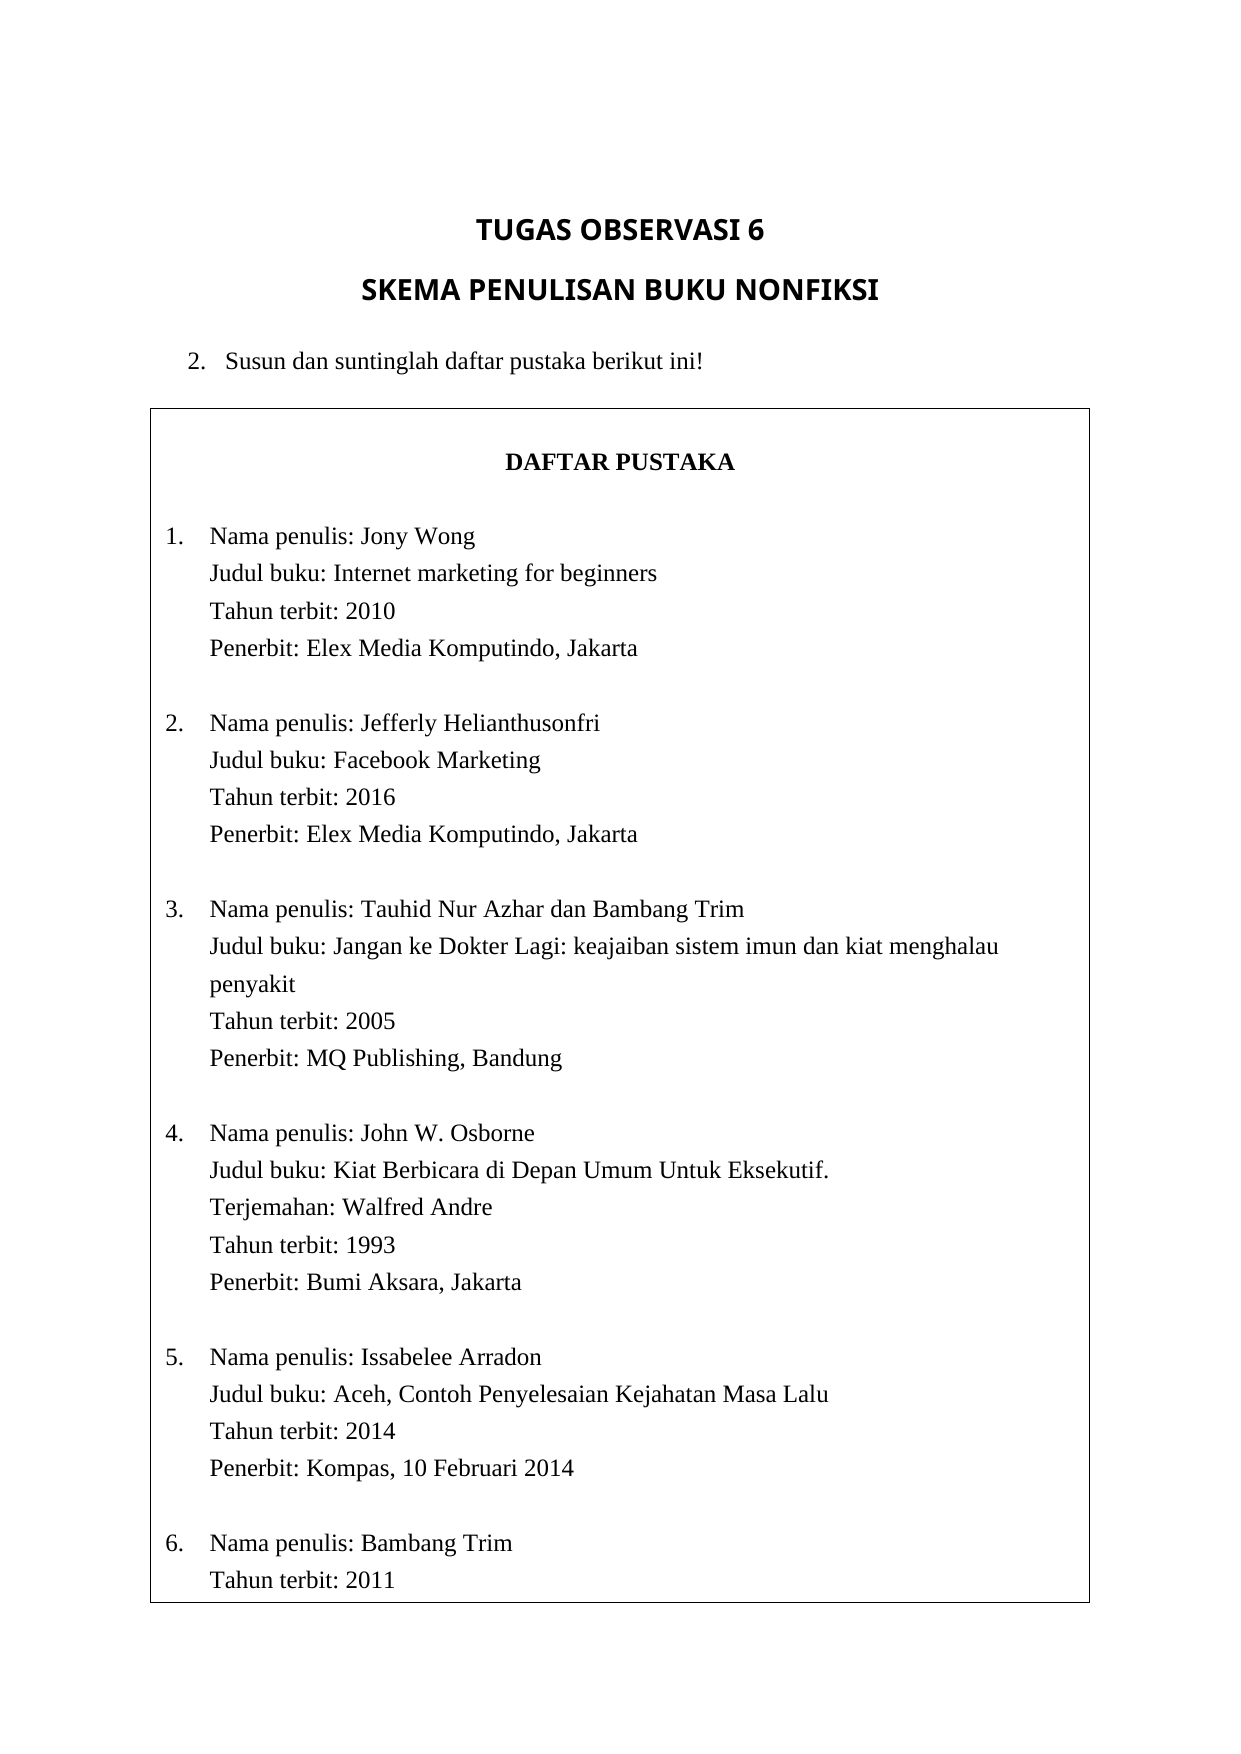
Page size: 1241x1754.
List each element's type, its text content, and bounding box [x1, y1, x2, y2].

text TUGAS OBSERVASI 6 [150, 209, 1090, 249]
list Susun dan suntinglah daftar pustaka berikut ini! [187, 346, 1090, 375]
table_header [151, 409, 1089, 1602]
text SKEMA PENULISAN BUKU NONFIKSI [150, 269, 1090, 309]
